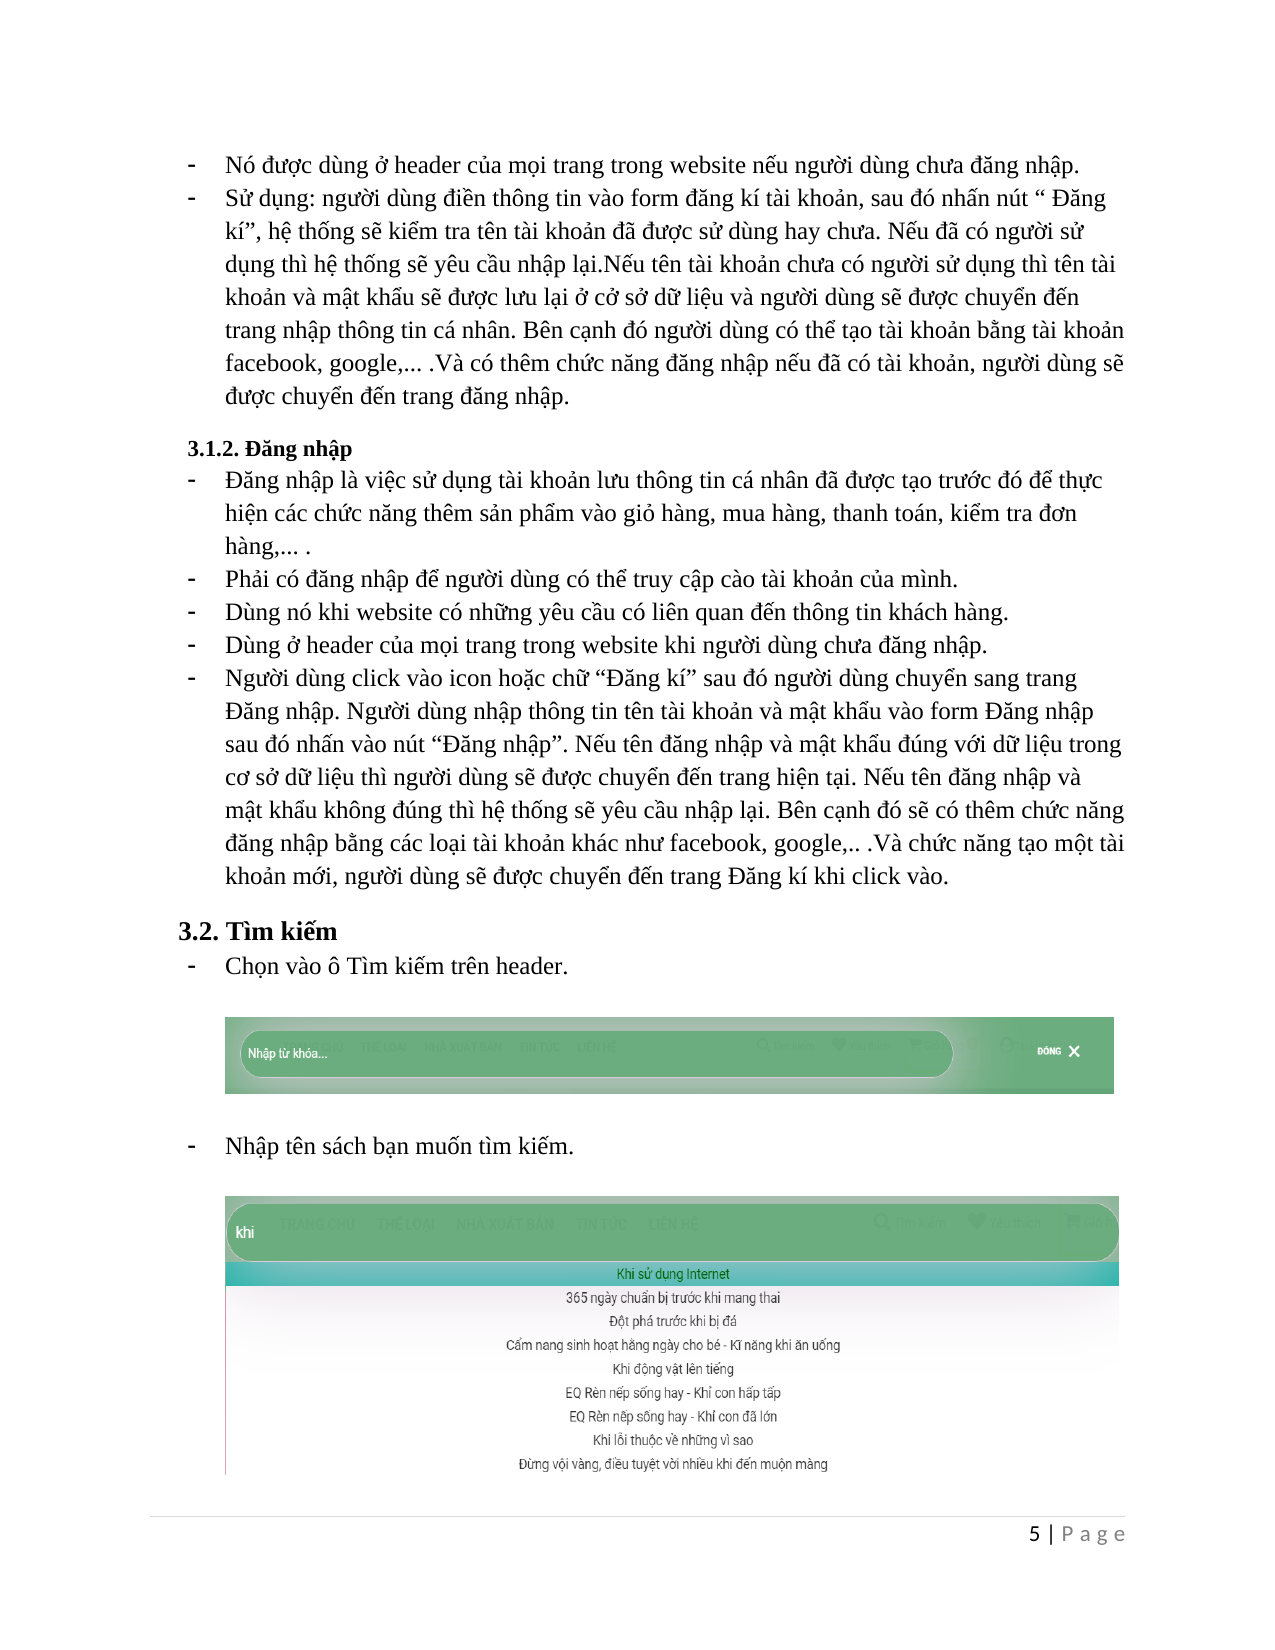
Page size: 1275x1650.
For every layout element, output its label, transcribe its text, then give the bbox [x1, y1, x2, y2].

list Dùng nó khi website có những yêu cầu có liên quan đến thông tin khách hàng. [187, 597, 1125, 626]
subtitle 3.1.2. Đăng nhập [150, 435, 1125, 461]
list Phải có đăng nhập để người dùng có thể truy cập cào tài khoản của mình. [187, 564, 1125, 593]
list Nhập tên sách bạn muốn tìm kiếm. [187, 1131, 1125, 1159]
picture [225, 1017, 1114, 1094]
list Dùng ở header của mọi trang trong website khi người dùng chưa đăng nhập. [187, 630, 1125, 659]
list Nó được dùng ở header của mọi trang trong website nếu người dùng chưa đăng nhập. [187, 150, 1125, 179]
list Chọn vào ô Tìm kiếm trên header. [187, 951, 1125, 980]
list Người dùng click vào icon hoặc chữ “Đăng kí” sau đó người dùng chuyển sang trang Đăng nhập. Người dùng nhập thông tin tên tài khoản và mật khẩu vào form Đăng nhập sau đó nhấn vào nút “Đăng nhập”. Nếu tên đăng nhập và mật khẩu đúng với dữ liệu trong cơ sở dữ liệu thì người dùng sẽ được chuyển đến trang hiện tại. Nếu tên đăng nhập và mật khẩu không đúng thì hệ thống sẽ yêu cầu nhập lại. Bên cạnh đó sẽ có thêm chức năng đăng nhập bằng các loại tài khoản khác như facebook, google,.. .Và chức năng tạo một tài khoản mới, người dùng sẽ được chuyển đến trang Đăng kí khi click vào. [187, 663, 1125, 890]
list Sử dụng: người dùng điền thông tin vào form đăng kí tài khoản, sau đó nhấn nút “ Đăng kí”, hệ thống sẽ kiểm tra tên tài khoản đã được sử dùng hay chưa. Nếu đã có người sử dụng thì hệ thống sẽ yêu cầu nhập lại.Nếu tên tài khoản chưa có người sử dụng thì tên tài khoản và mật khẩu sẽ được lưu lại ở cở sở dữ liệu và người dùng sẽ được chuyển đến trang nhập thông tin cá nhân. Bên cạnh đó người dùng có thể tạo tài khoản bằng tài khoản facebook, google,... .Và có thêm chức năng đăng nhập nếu đã có tài khoản, người dùng sẽ được chuyển đến trang đăng nhập. [187, 183, 1125, 410]
list Đăng nhập là việc sử dụng tài khoản lưu thông tin cá nhân đã được tạo trước đó để thực hiện các chức năng thêm sản phẩm vào giỏ hàng, mua hàng, thanh toán, kiểm tra đơn hàng,... . [187, 465, 1125, 560]
picture [225, 1196, 1119, 1475]
subtitle 3.2. Tìm kiếm [150, 915, 1125, 946]
